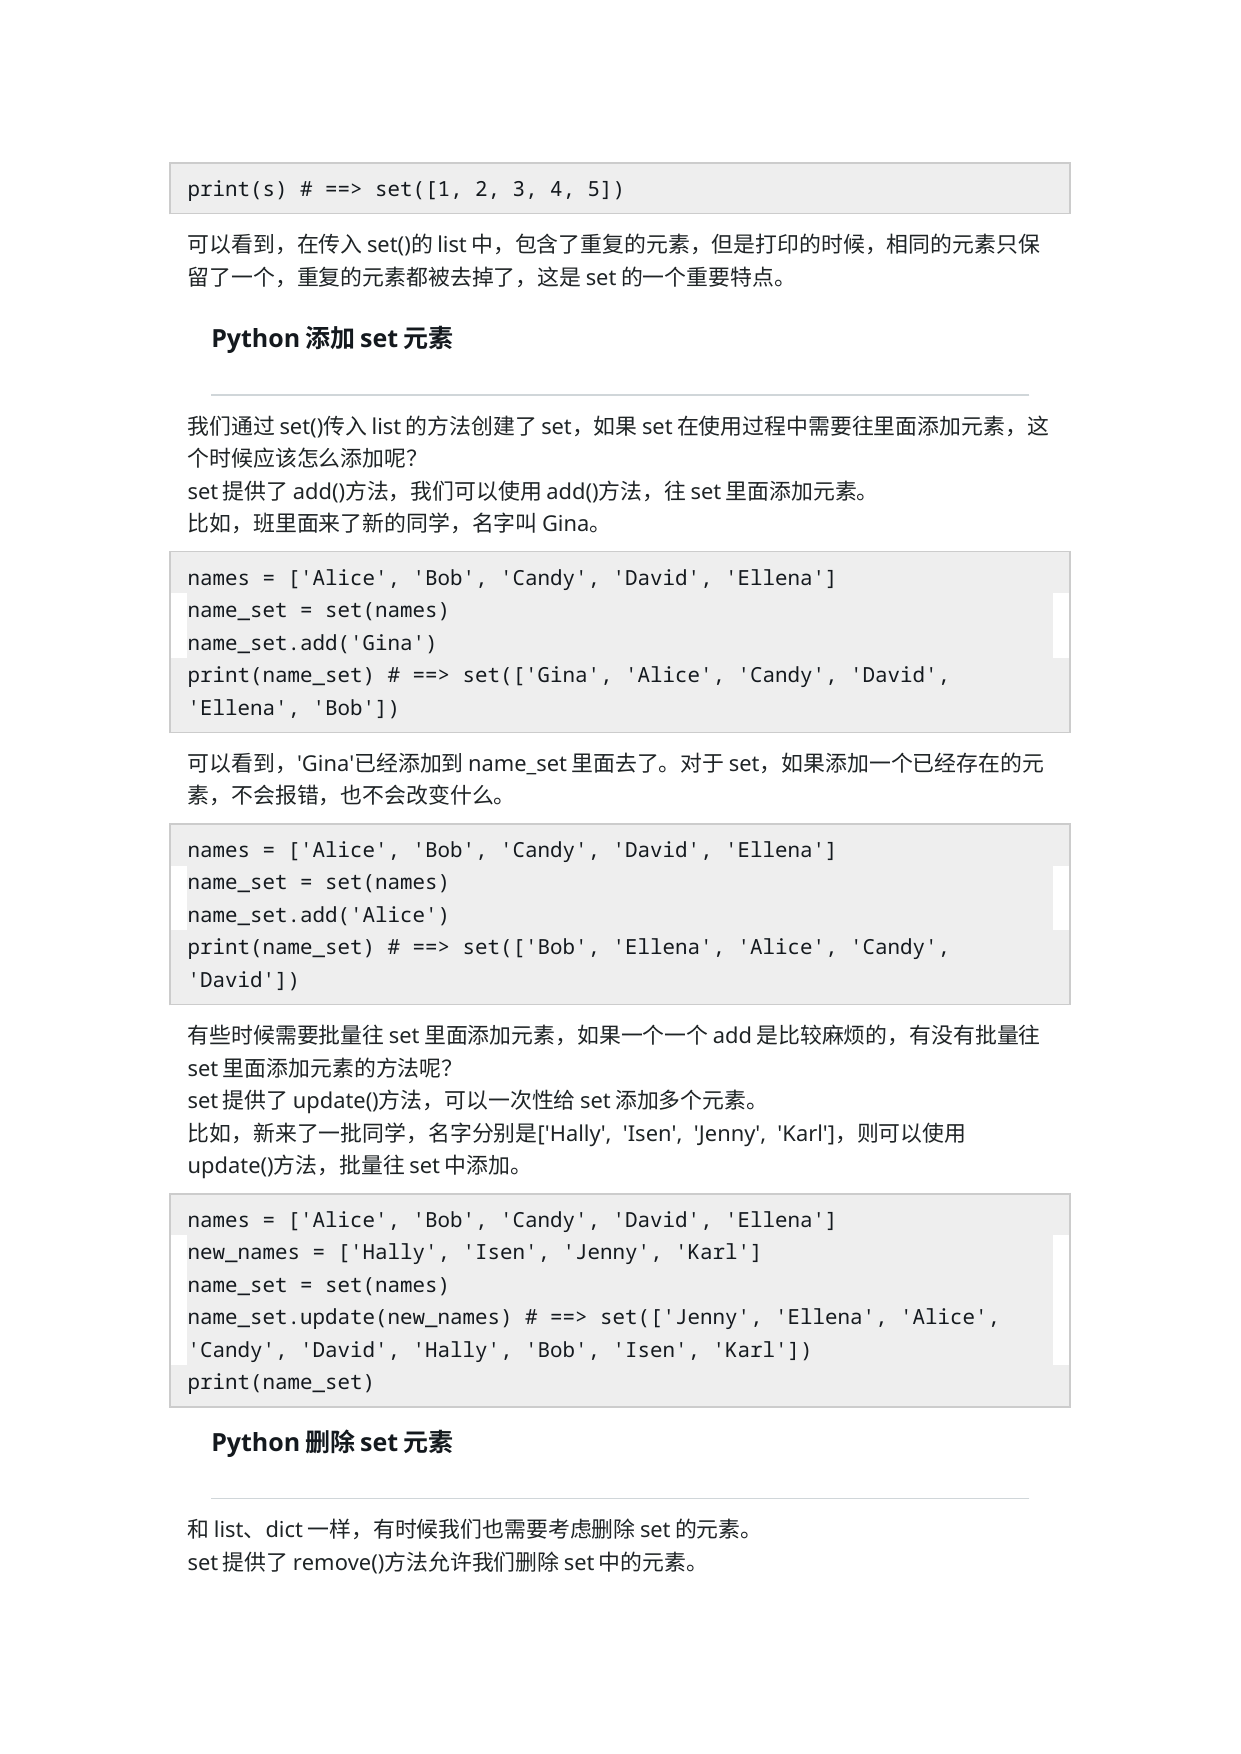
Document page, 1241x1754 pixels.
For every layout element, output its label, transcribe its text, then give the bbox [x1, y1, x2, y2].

subtitle Python添加set元素 [211, 304, 1029, 394]
text name_set = set(names) [187, 593, 1053, 626]
text names = ['Alice', 'Bob', 'Candy', 'David', 'Ellena'] [171, 825, 1069, 866]
text name_set.update(new_names) # ==> set(['Jenny', 'Ellena', 'Alice', 'Candy', 'David', 'Hally', 'Bob', 'Isen', 'Karl']) [187, 1300, 1053, 1355]
text names = ['Alice', 'Bob', 'Candy', 'David', 'Ellena'] [171, 552, 1069, 593]
text name_set.add('Alice') [187, 898, 1053, 921]
subtitle Python删除set元素 [211, 1408, 1029, 1498]
text print(name_set) # ==> set(['Bob', 'Ellena', 'Alice', 'Candy', 'David']) [171, 921, 1069, 1004]
text names = ['Alice', 'Bob', 'Candy', 'David', 'Ellena'] [171, 1195, 1069, 1235]
text 可以看到，在传入set()的list中，包含了重复的元素，但是打印的时候，相同的元素只保留了一个，重复的元素都被去掉了，这是set的一个重要特点。 [187, 227, 1053, 292]
text name_set = set(names) [187, 866, 1053, 898]
text print(name_set) # ==> set(['Gina', 'Alice', 'Candy', 'David', 'Ellena', 'Bob']) [171, 648, 1069, 732]
text 我们通过set()传入list的方法创建了set，如果set在使用过程中需要往里面添加元素，这个时候应该怎么添加呢？ set提供了add()方法，我们可以使用add()方法，往set里面添加元素。 比如，班里面来了新的同学，名字叫Gina。 [187, 408, 1053, 538]
text 有些时候需要批量往set里面添加元素，如果一个一个add是比较麻烦的，有没有批量往set里面添加元素的方法呢？ set提供了update()方法，可以一次性给set添加多个元素。 比如，新来了一批同学，名字分别是['Hally', 'Isen', 'Jenny', 'Karl']，则可以使用update()方法，批量往set中添加。 [187, 1018, 1053, 1180]
text name_set = set(names) [187, 1268, 1053, 1300]
text 可以看到，'Gina'已经添加到name_set里面去了。对于set，如果添加一个已经存在的元素，不会报错，也不会改变什么。 [187, 746, 1053, 811]
text name_set.add('Gina') [187, 626, 1053, 648]
text new_names = ['Hally', 'Isen', 'Jenny', 'Karl'] [187, 1235, 1053, 1268]
text print(name_set) [171, 1355, 1069, 1406]
text 和list、dict一样，有时候我们也需要考虑删除set的元素。 set提供了remove()方法允许我们删除set中的元素。 [187, 1512, 1053, 1577]
text print(s) # ==> set([1, 2, 3, 4, 5]) [171, 164, 1069, 213]
